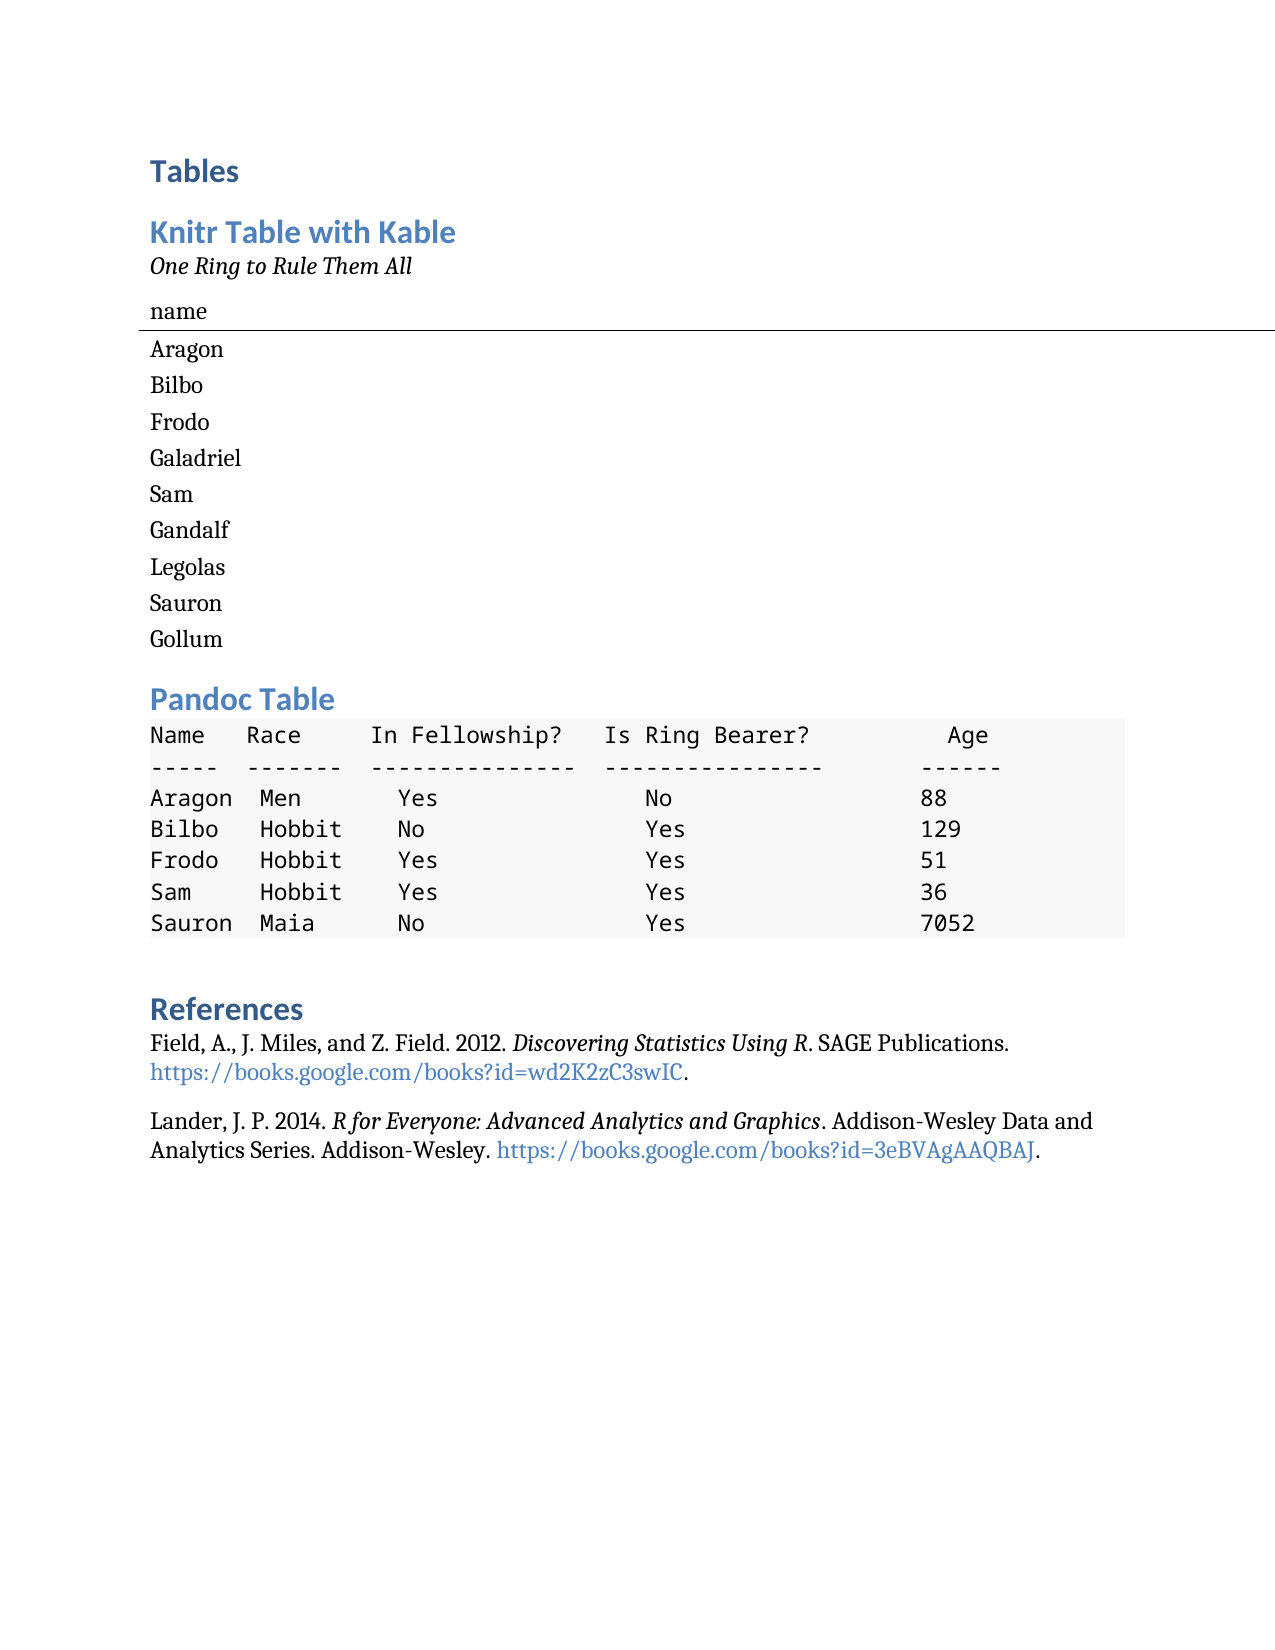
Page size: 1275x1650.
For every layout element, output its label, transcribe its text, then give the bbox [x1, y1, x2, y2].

table_cell Galadriel [139, 440, 1275, 476]
table_cell Sauron [139, 585, 1275, 621]
table_cell Gandalf [139, 513, 1275, 549]
subtitle Pandoc Table [150, 678, 1125, 719]
text One Ring to Rule Them All [150, 252, 1125, 281]
subtitle Tables [150, 150, 1125, 191]
text Lander, J. P. 2014. R for Everyone: Advanced Analytics and Graphics. Addison-Wesley Data and Analytics Series. Addison-Wesley. https://books.google.com/books?id=3eBVAgAAQBAJ. [150, 1107, 1125, 1164]
table_cell Legolas [139, 549, 1275, 585]
table_cell Aragon [139, 331, 1275, 368]
text Name Race In Fellowship? Is Ring Bearer? Age ----- ------- --------------- ---------------- ------ Aragon Men Yes No 88 Bilbo Hobbit No Yes 129 Frodo Hobbit Yes Yes 51 Sam Hobbit Yes Yes 36 Sauron Maia No Yes 7052 [150, 719, 1125, 938]
table_cell Bilbo [139, 368, 1275, 404]
table_cell Sam [139, 476, 1275, 513]
table_cell Frodo [139, 404, 1275, 440]
subtitle Knitr Table with Kable [150, 212, 1125, 252]
table_header name [139, 294, 1275, 330]
table_cell Gollum [139, 621, 1275, 658]
subtitle References [150, 988, 1125, 1029]
text Field, A., J. Miles, and Z. Field. 2012. Discovering Statistics Using R. SAGE Publications. https://books.google.com/books?id=wd2K2zC3swIC. [150, 1029, 1125, 1086]
